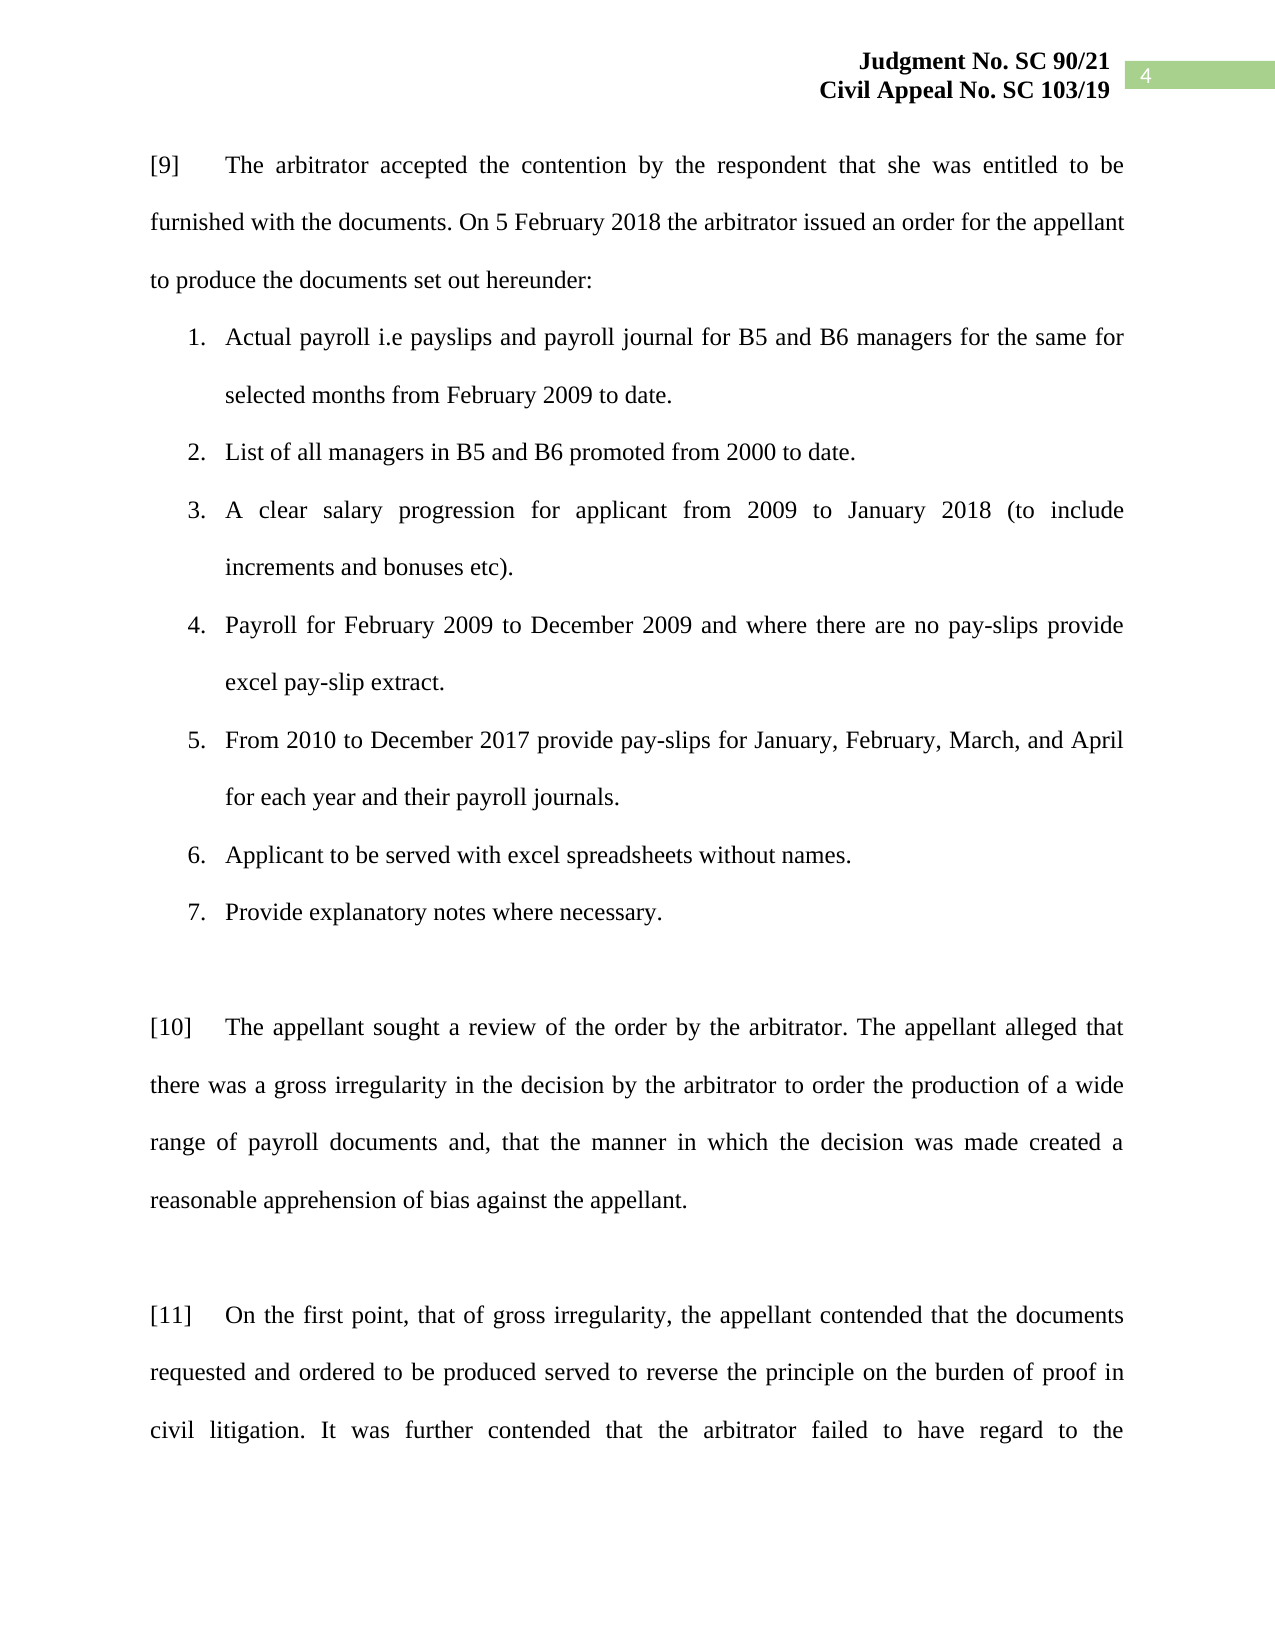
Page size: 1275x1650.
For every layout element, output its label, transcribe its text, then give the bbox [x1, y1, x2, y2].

list List of all managers in B5 and B6 promoted from 2000 to date. [187, 437, 1125, 466]
list Provide explanatory notes where necessary. [187, 897, 1125, 926]
list A clear salary progression for applicant from 2009 to January 2018 (to include increments and bonuses etc). [187, 495, 1125, 581]
list Payroll for February 2009 to December 2009 and where there are no pay-slips provide excel pay-slip extract. [187, 610, 1125, 696]
list From 2010 to December 2017 provide pay-slips for January, February, March, and April for each year and their payroll journals. [187, 725, 1125, 811]
text [9] The arbitrator accepted the contention by the respondent that she was entitled to be furnished with the documents. On 5 February 2018 the arbitrator issued an order for the appellant to produce the documents set out hereunder: [150, 150, 1125, 294]
list Applicant to be served with excel spreadsheets without names. [187, 840, 1125, 869]
text [10] The appellant sought a review of the order by the arbitrator. The appellant alleged that there was a gross irregularity in the decision by the arbitrator to order the production of a wide range of payroll documents and, that the manner in which the decision was made created a reasonable apprehension of bias against the appellant. [150, 1012, 1125, 1214]
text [150, 1300, 1125, 1444]
list Actual payroll i.e payslips and payroll journal for B5 and B6 managers for the same for selected months from February 2009 to date. [187, 322, 1125, 409]
